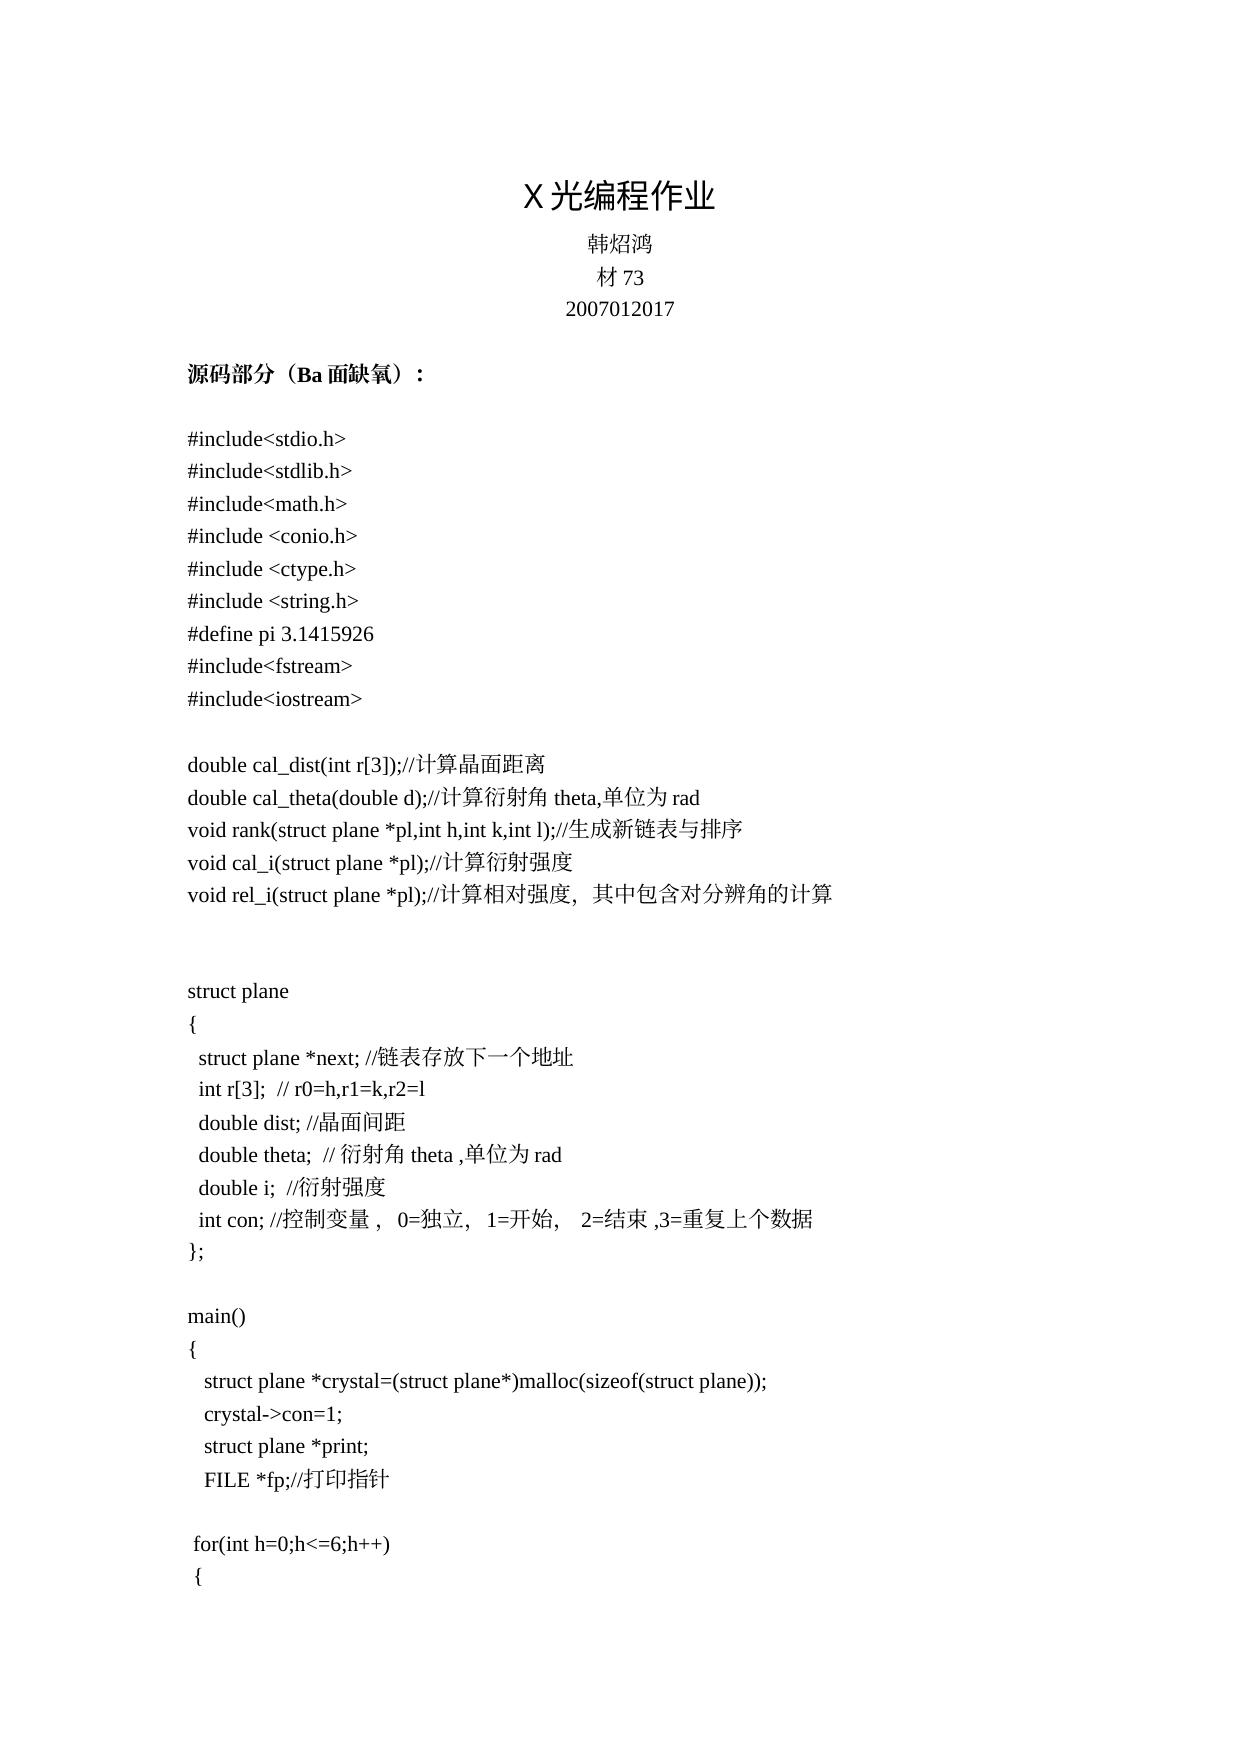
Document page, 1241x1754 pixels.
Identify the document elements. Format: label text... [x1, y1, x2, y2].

text #include <string.h> [187, 584, 1053, 617]
text double cal_dist(int r[3]);//计算晶面距离 [187, 747, 1053, 779]
text 材73 [187, 259, 1053, 292]
text struct plane [187, 974, 1053, 1007]
text double theta; // 衍射角theta ,单位为rad [187, 1137, 1053, 1169]
text struct plane *print; [187, 1429, 1053, 1462]
text #include<iostream> [187, 682, 1053, 714]
text struct plane *next; //链表存放下一个地址 [187, 1039, 1053, 1072]
text double i; //衍射强度 [187, 1169, 1053, 1202]
text { [187, 1332, 1053, 1364]
text 韩炤鸿 [187, 227, 1053, 259]
text #define pi 3.1415926 [187, 617, 1053, 649]
text { [187, 1007, 1053, 1039]
text void rank(struct plane *pl,int h,int k,int l);//生成新链表与排序 [187, 812, 1053, 844]
text }; [187, 1234, 1053, 1267]
text double dist; //晶面间距 [187, 1104, 1053, 1137]
text 2007012017 [187, 292, 1053, 324]
text #include<stdlib.h> [187, 454, 1053, 487]
text int r[3]; // r0=h,r1=k,r2=l [187, 1072, 1053, 1104]
text 源码部分（Ba面缺氧）： [187, 357, 1053, 389]
text #include<stdio.h> [187, 422, 1053, 454]
text for(int h=0;h<=6;h++) [187, 1527, 1053, 1559]
text #include <conio.h> [187, 519, 1053, 552]
text FILE *fp;//打印指针 [187, 1462, 1053, 1494]
text struct plane *crystal=(struct plane*)malloc(sizeof(struct plane)); [187, 1364, 1053, 1397]
text X光编程作业 [187, 162, 1053, 227]
text #include <ctype.h> [187, 552, 1053, 584]
text void rel_i(struct plane *pl);//计算相对强度，其中包含对分辨角的计算 [187, 877, 1053, 909]
text #include<fstream> [187, 649, 1053, 682]
text int con; //控制变量 ，0=独立，1=开始， 2=结束 ,3=重复上个数据 [187, 1202, 1053, 1234]
text main() [187, 1299, 1053, 1332]
text double cal_theta(double d);//计算衍射角theta,单位为rad [187, 779, 1053, 812]
text void cal_i(struct plane *pl);//计算衍射强度 [187, 844, 1053, 877]
text crystal->con=1; [187, 1397, 1053, 1429]
text { [187, 1559, 1053, 1592]
text #include<math.h> [187, 487, 1053, 519]
